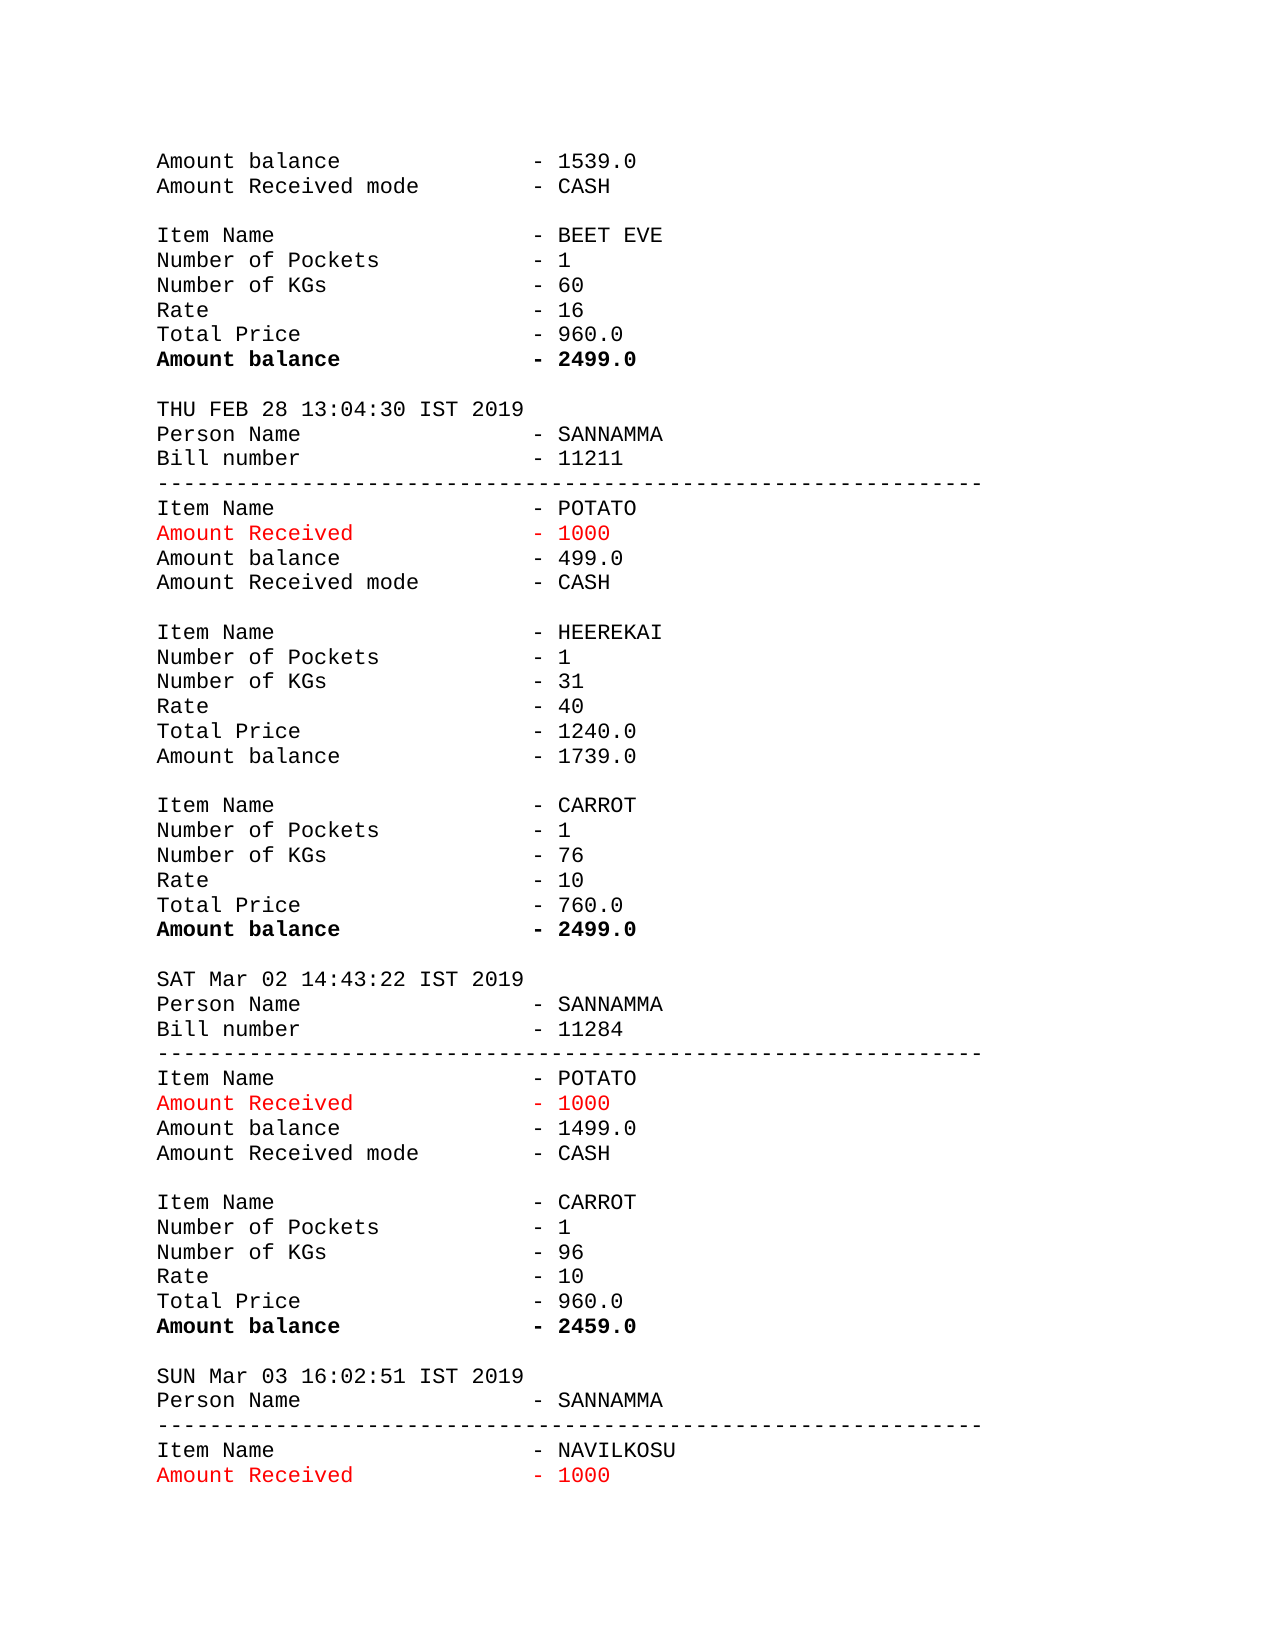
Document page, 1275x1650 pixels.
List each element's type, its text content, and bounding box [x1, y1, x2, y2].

text Amount Received - 1000 [156, 1092, 1118, 1117]
text Bill number - 11284 [156, 1018, 1118, 1042]
text Amount balance - 2499.0 [156, 918, 1118, 943]
text Rate - 10 [156, 869, 1118, 894]
text Person Name - SANNAMMA [156, 1389, 1118, 1414]
text Amount Received mode - CASH [156, 571, 1118, 596]
text --------------------------------------------------------------- [156, 472, 1118, 497]
text Amount Received - 1000 [156, 1464, 1118, 1489]
text Item Name - NAVILKOSU [156, 1439, 1118, 1464]
text SAT Mar 02 14:43:22 IST 2019 [156, 968, 1118, 993]
text Bill number - 11211 [156, 447, 1118, 472]
text Amount balance - 2459.0 [156, 1315, 1118, 1340]
text Item Name - HEEREKAI [156, 621, 1118, 646]
text Rate - 16 [156, 299, 1118, 323]
text Item Name - BEET EVE [156, 224, 1118, 249]
text SUN Mar 03 16:02:51 IST 2019 [156, 1365, 1118, 1389]
text Number of Pockets - 1 [156, 819, 1118, 844]
text Total Price - 960.0 [156, 1290, 1118, 1315]
text Amount Received mode - CASH [156, 175, 1118, 199]
text Item Name - CARROT [156, 794, 1118, 819]
text Number of Pockets - 1 [156, 646, 1118, 671]
text Amount balance - 1499.0 [156, 1117, 1118, 1142]
text Number of KGs - 76 [156, 844, 1118, 869]
text Amount balance - 2499.0 [156, 348, 1118, 373]
text Total Price - 760.0 [156, 894, 1118, 918]
text --------------------------------------------------------------- [156, 1414, 1118, 1439]
text Number of KGs - 60 [156, 274, 1118, 299]
text Person Name - SANNAMMA [156, 993, 1118, 1018]
text Rate - 40 [156, 695, 1118, 720]
text Number of Pockets - 1 [156, 249, 1118, 274]
text Item Name - CARROT [156, 1191, 1118, 1216]
text Amount balance - 1539.0 [156, 150, 1118, 175]
text Rate - 10 [156, 1266, 1118, 1290]
text THU FEB 28 13:04:30 IST 2019 [156, 398, 1118, 423]
text Amount balance - 499.0 [156, 547, 1118, 571]
text Person Name - SANNAMMA [156, 423, 1118, 447]
text Item Name - POTATO [156, 497, 1118, 522]
text Amount Received mode - CASH [156, 1142, 1118, 1166]
text Number of KGs - 96 [156, 1241, 1118, 1266]
text Number of Pockets - 1 [156, 1216, 1118, 1241]
text Total Price - 1240.0 [156, 720, 1118, 745]
text Amount balance - 1739.0 [156, 745, 1118, 770]
text --------------------------------------------------------------- [156, 1042, 1118, 1067]
text Number of KGs - 31 [156, 671, 1118, 695]
text Total Price - 960.0 [156, 323, 1118, 348]
text Amount Received - 1000 [156, 522, 1118, 547]
text Item Name - POTATO [156, 1067, 1118, 1092]
